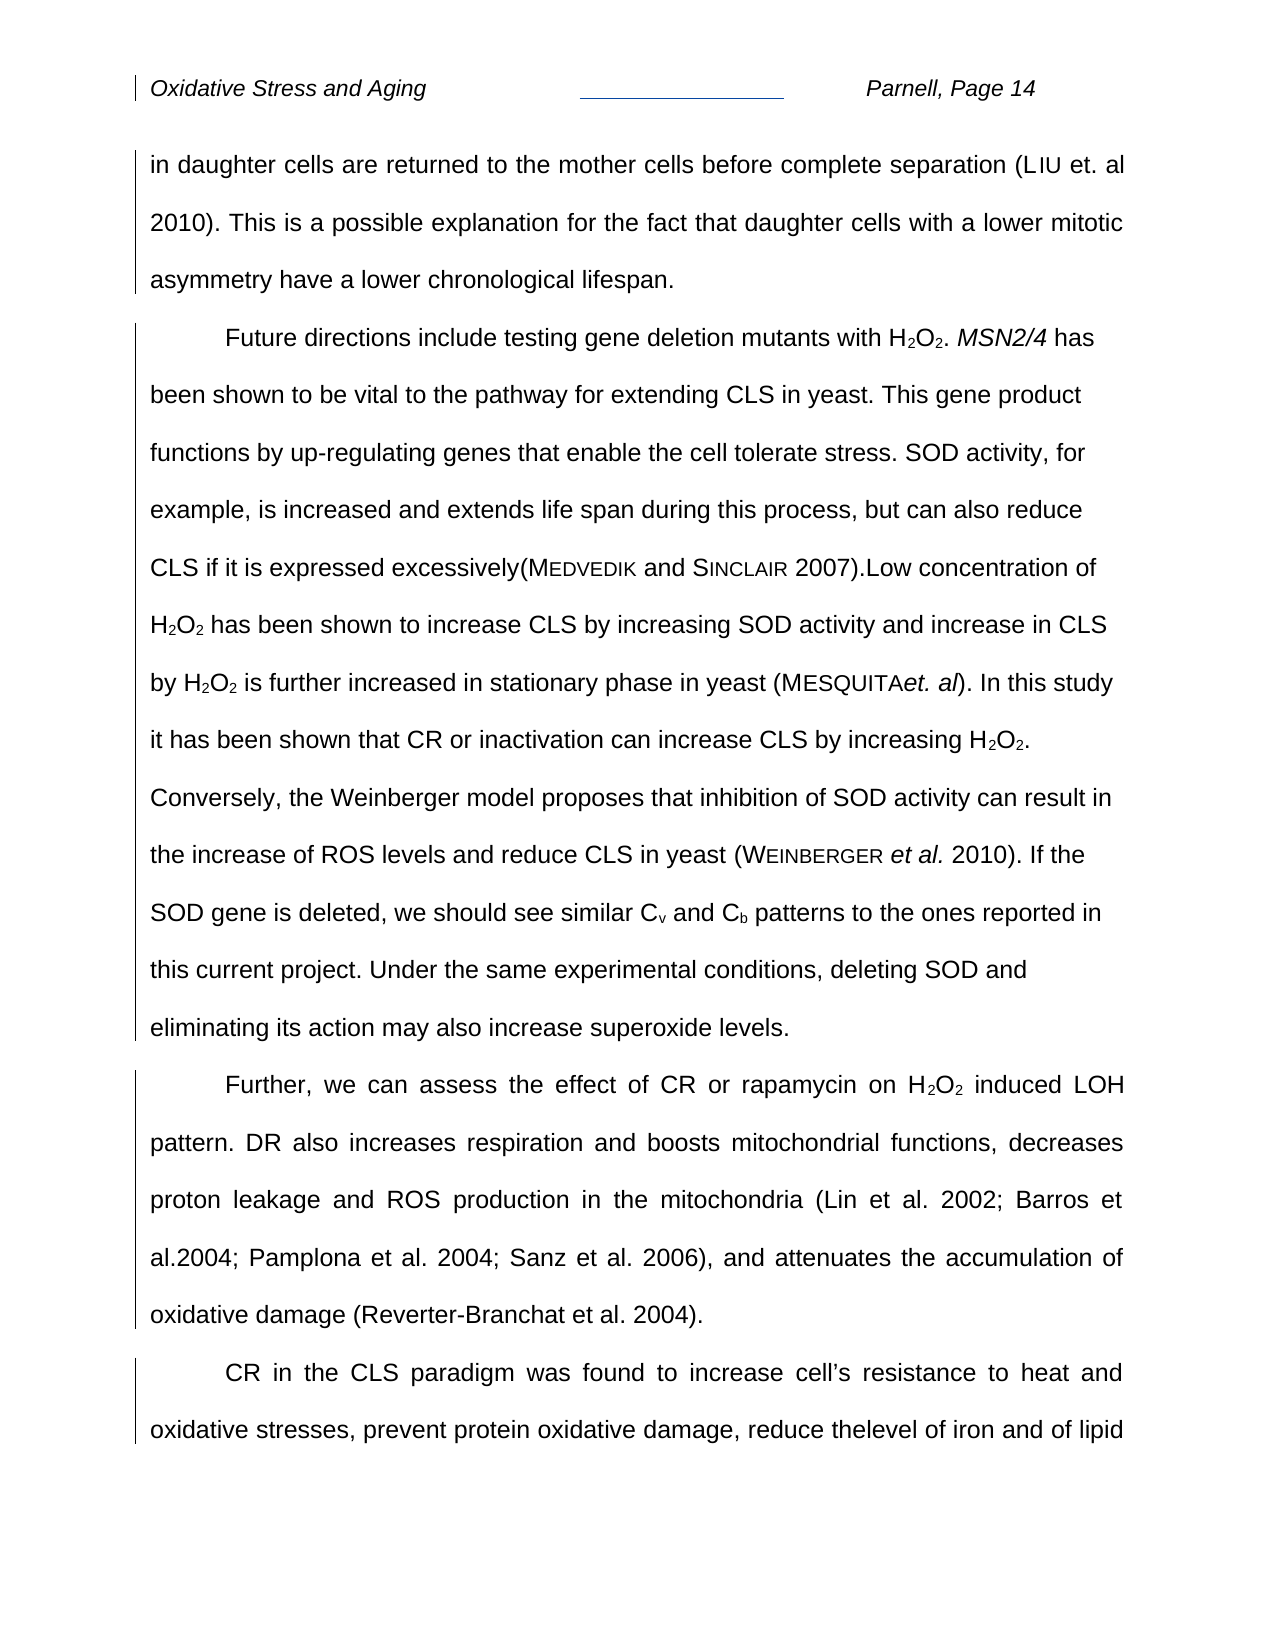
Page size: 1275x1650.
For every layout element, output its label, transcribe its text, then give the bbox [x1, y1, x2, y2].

text Further, we can assess the effect of CR or rapamycin on H2O2 induced LOH pattern. DR also increases respiration and boosts mitochondrial functions, decreases proton leakage and ROS production in the mitochondria (Lin et al. 2002; Barros et al.2004; Pamplona et al. 2004; Sanz et al. 2006), and attenuates the accumulation of oxidative damage (Reverter-Branchat et al. 2004). [150, 1070, 1125, 1329]
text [150, 1357, 1125, 1444]
text Future directions include testing gene deletion mutants with H2O2. MSN2/4 has been shown to be vital to the pathway for extending CLS in yeast. This gene product functions by up-regulating genes that enable the cell tolerate stress. SOD activity, for example, is increased and extends life span during this process, but can also reduce CLS if it is expressed excessively(Medvedik and Sinclair 2007).Low concentration of H2O2 has been shown to increase CLS by increasing SOD activity and increase in CLS by H2O2 is further increased in stationary phase in yeast (MESQUITAet. al). In this study it has been shown that CR or inactivation can increase CLS by increasing H2O2. Conversely, the Weinberger model proposes that inhibition of SOD activity can result in the increase of ROS levels and reduce CLS in yeast (Weinberger et al. 2010). If the SOD gene is deleted, we should see similar Cv and Cb patterns to the ones reported in this current project. Under the same experimental conditions, deleting SOD and eliminating its action may also increase superoxide levels. [150, 322, 1125, 1041]
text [150, 150, 1125, 294]
